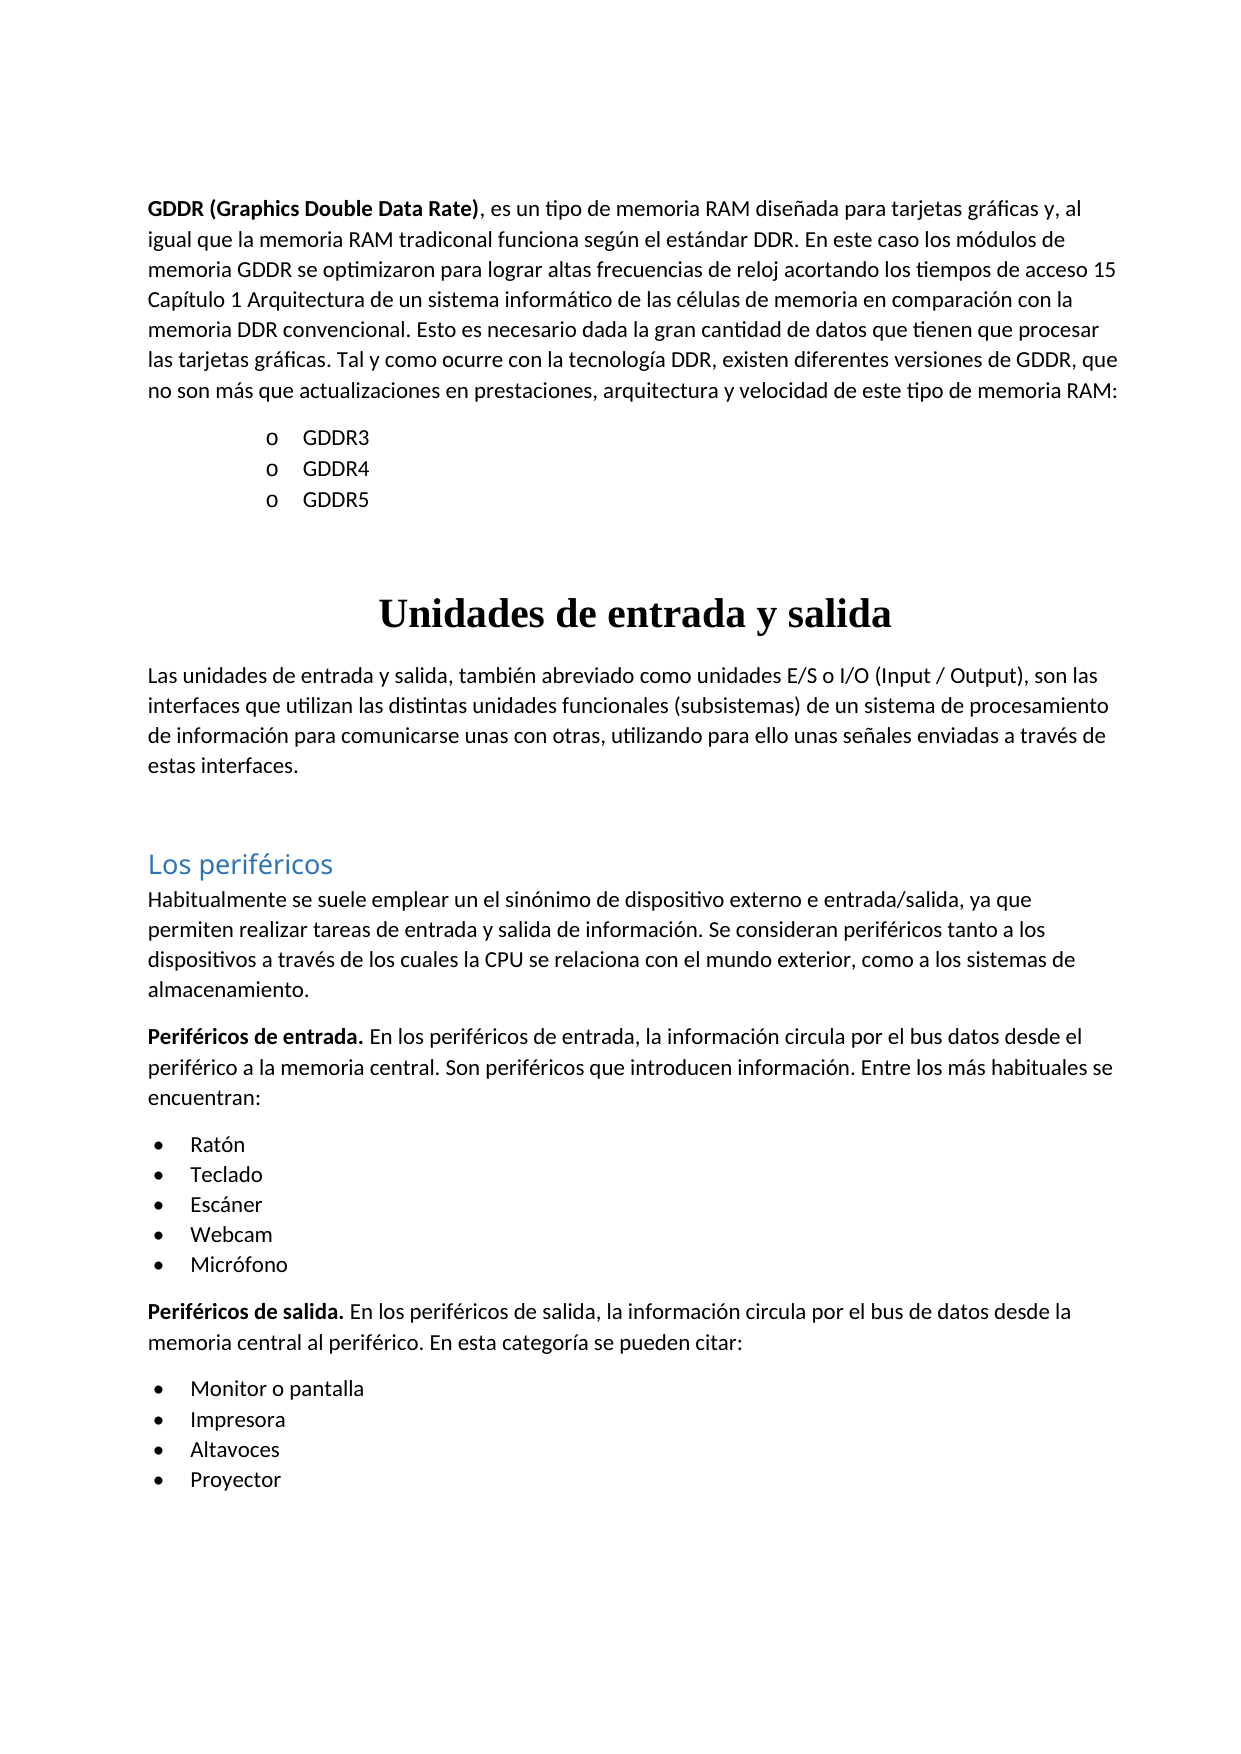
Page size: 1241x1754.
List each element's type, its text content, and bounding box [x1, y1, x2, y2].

list Monitor o pantalla [153, 1374, 1122, 1402]
text Habitualmente se suele emplear un el sinónimo de dispositivo externo e entrada/salida, ya que permiten realizar tareas de entrada y salida de información. Se consideran periféricos tanto a los dispositivos a través de los cuales la CPU se relaciona con el mundo exterior, como a los sistemas de almacenamiento. [148, 885, 1122, 1003]
list Teclado [153, 1160, 1122, 1188]
text Periféricos de salida. En los periféricos de salida, la información circula por el bus de datos desde la memoria central al periférico. En esta categoría se pueden citar: [148, 1297, 1122, 1356]
list GDDR3 [265, 423, 1122, 452]
list GDDR4 [265, 454, 1122, 483]
text Periféricos de entrada. En los periféricos de entrada, la información circula por el bus datos desde el periférico a la memoria central. Son periféricos que introducen información. Entre los más habituales se encuentran: [148, 1022, 1122, 1111]
list Impresora [153, 1405, 1122, 1433]
text GDDR (Graphics Double Data Rate), es un tipo de memoria RAM diseñada para tarjetas gráficas y, al igual que la memoria RAM tradiconal funciona según el estándar DDR. En este caso los módulos de memoria GDDR se optimizaron para lograr altas frecuencias de reloj acortando los tiempos de acceso 15 Capítulo 1 Arquitectura de un sistema informático de las células de memoria en comparación con la memoria DDR convencional. Esto es necesario dada la gran cantidad de datos que tienen que procesar las tarjetas gráficas. Tal y como ocurre con la tecnología DDR, existen diferentes versiones de GDDR, que no son más que actualizaciones en prestaciones, arquitectura y velocidad de este tipo de memoria RAM: [148, 194, 1122, 404]
list GDDR5 [265, 486, 1122, 515]
list Proyector [153, 1465, 1122, 1493]
list Ratón [153, 1130, 1122, 1158]
list Micrófono [153, 1251, 1122, 1278]
list Altavoces [153, 1435, 1122, 1463]
subtitle Unidades de entrada y salida [148, 589, 1122, 637]
subtitle Los periféricos [148, 845, 1122, 882]
text Las unidades de entrada y salida, también abreviado como unidades E/S o I/O (Input / Output), son las interfaces que utilizan las distintas unidades funcionales (subsistemas) de un sistema de procesamiento de información para comunicarse unas con otras, utilizando para ello unas señales enviadas a través de estas interfaces. [148, 661, 1122, 779]
list Webcam [153, 1220, 1122, 1248]
list Escáner [153, 1190, 1122, 1218]
